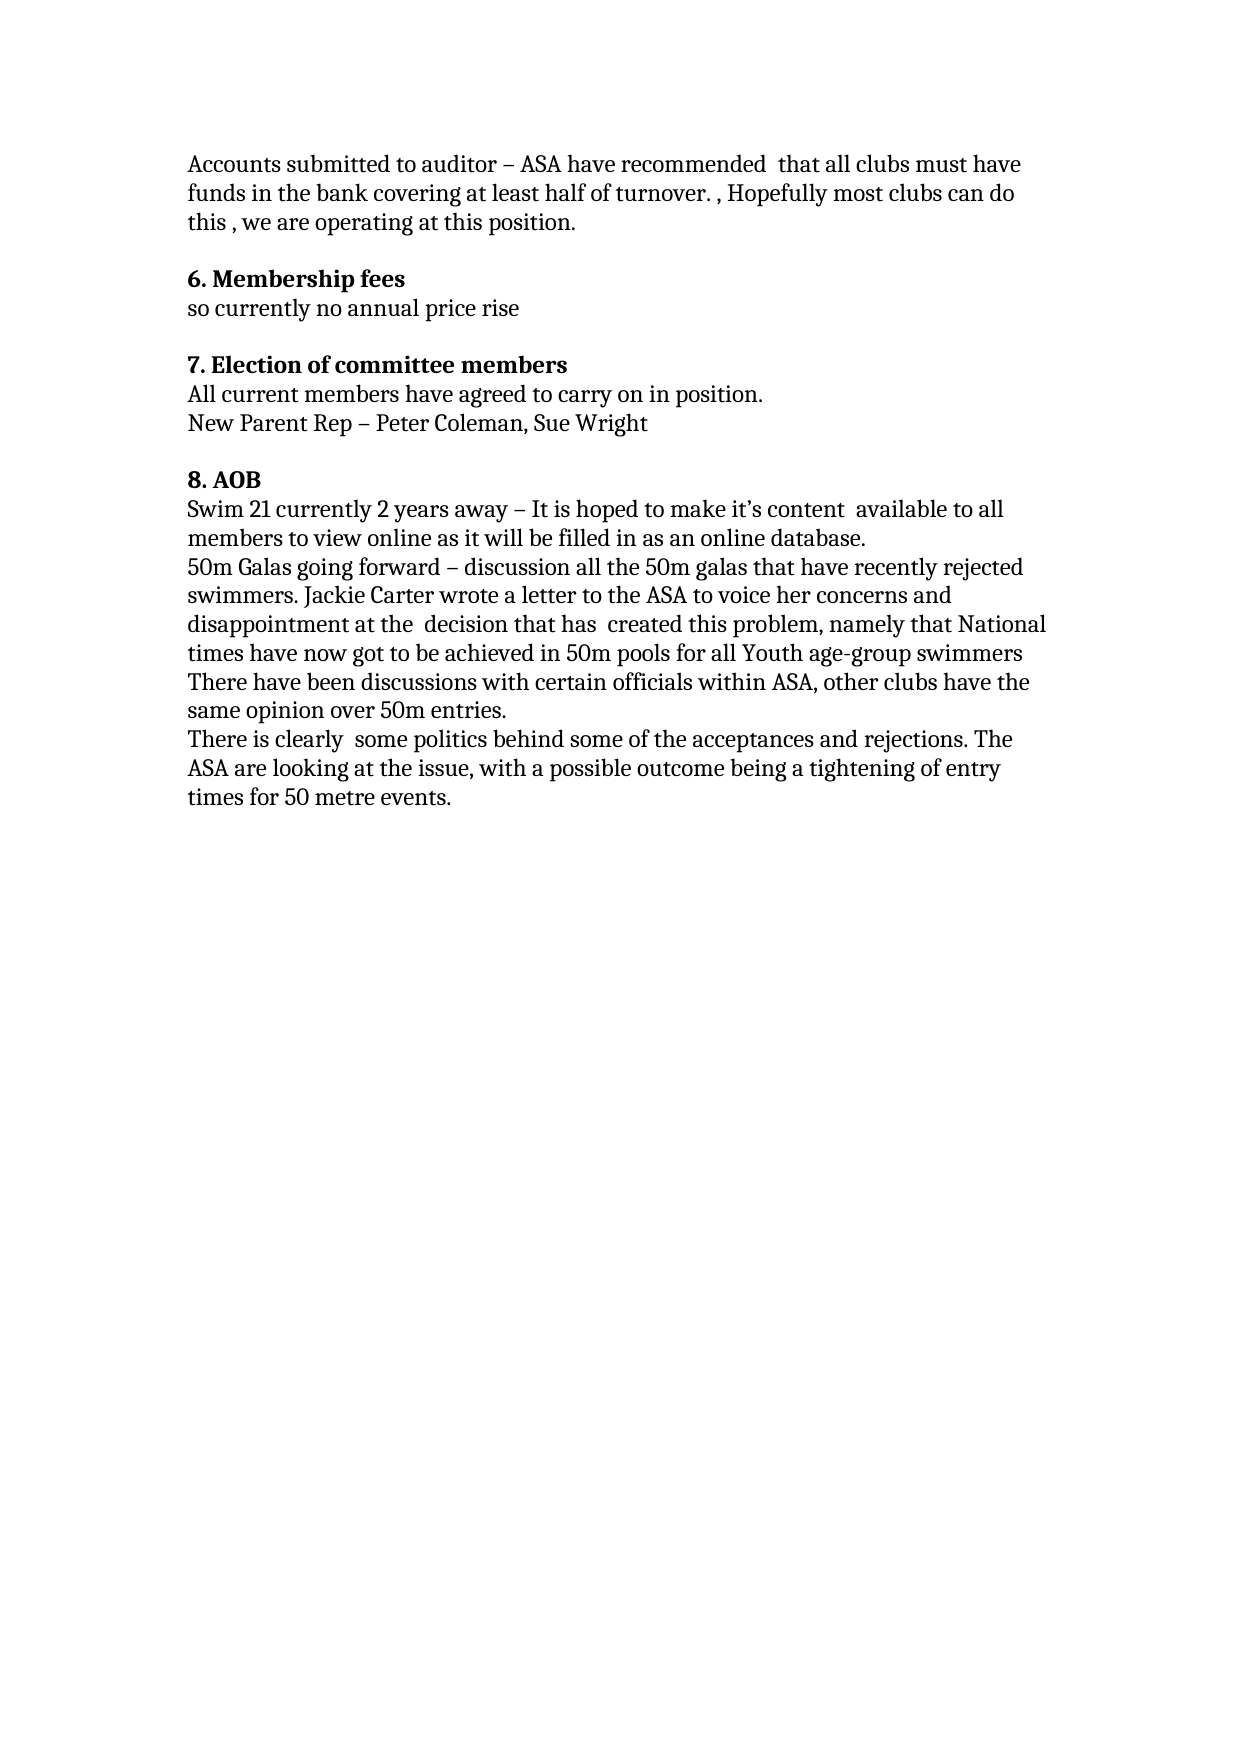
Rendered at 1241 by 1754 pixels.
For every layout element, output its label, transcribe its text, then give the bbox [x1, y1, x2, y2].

text 6. Membership fees [187, 265, 1053, 294]
text There is clearly some politics behind some of the acceptances and rejections. The ASA are looking at the issue, with a possible outcome being a tightening of entry times for 50 metre events. [187, 725, 1053, 811]
text New Parent Rep – Peter Coleman, Sue Wright [187, 409, 1053, 437]
text 50m Galas going forward – discussion all the 50m galas that have recently rejected swimmers. Jackie Carter wrote a letter to the ASA to voice her concerns and disappointment at the decision that has created this problem, namely that National times have now got to be achieved in 50m pools for all Youth age-group swimmers [187, 552, 1053, 667]
text 8. AOB [187, 466, 1053, 495]
text All current members have agreed to carry on in position. [187, 380, 1053, 409]
text so currently no annual price rise [187, 294, 1053, 322]
text 7. Election of committee members [187, 351, 1053, 380]
text Swim 21 currently 2 years away – It is hoped to make it’s content available to all members to view online as it will be filled in as an online database. [187, 495, 1053, 552]
text Accounts submitted to auditor – ASA have recommended that all clubs must have funds in the bank covering at least half of turnover. , Hopefully most clubs can do this , we are operating at this position. [187, 150, 1053, 236]
text There have been discussions with certain officials within ASA, other clubs have the same opinion over 50m entries. [187, 667, 1053, 725]
